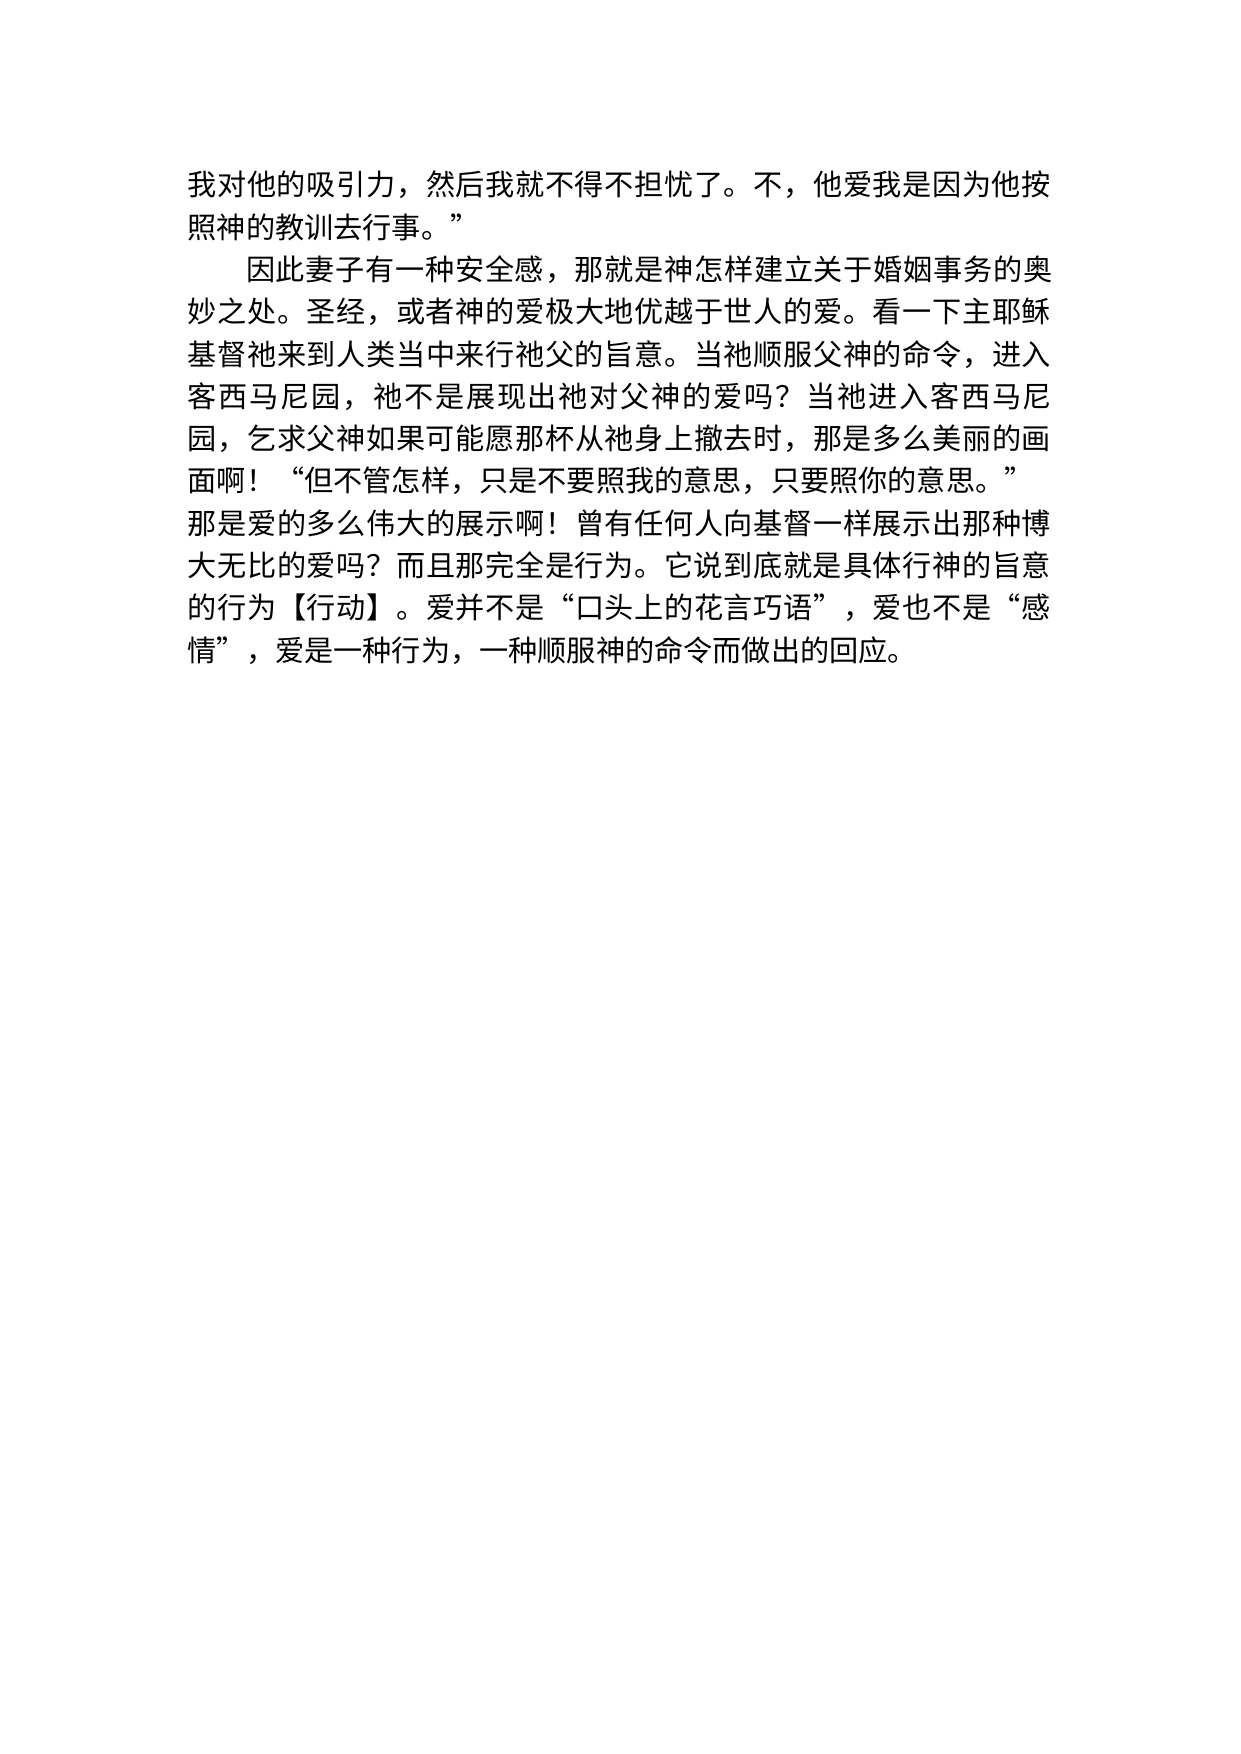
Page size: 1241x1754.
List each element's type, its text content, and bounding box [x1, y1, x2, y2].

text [187, 162, 1053, 247]
text 因此妻子有一种安全感，那就是神怎样建立关于婚姻事务的奥妙之处。圣经，或者神的爱极大地优越于世人的爱。看一下主耶稣基督祂来到人类当中来行祂父的旨意。当祂顺服父神的命令，进入客西马尼园，祂不是展现出祂对父神的爱吗？当祂进入客西马尼园，乞求父神如果可能愿那杯从祂身上撤去时，那是多么美丽的画面啊！“但不管怎样，只是不要照我的意思，只要照你的意思。” [187, 247, 1053, 500]
text 那是爱的多么伟大的展示啊！曾有任何人向基督一样展示出那种博大无比的爱吗？而且那完全是行为。它说到底就是具体行神的旨意的行为【行动】。爱并不是“口头上的花言巧语”，爱也不是“感情”，爱是一种行为，一种顺服神的命令而做出的回应。 [187, 500, 1053, 669]
